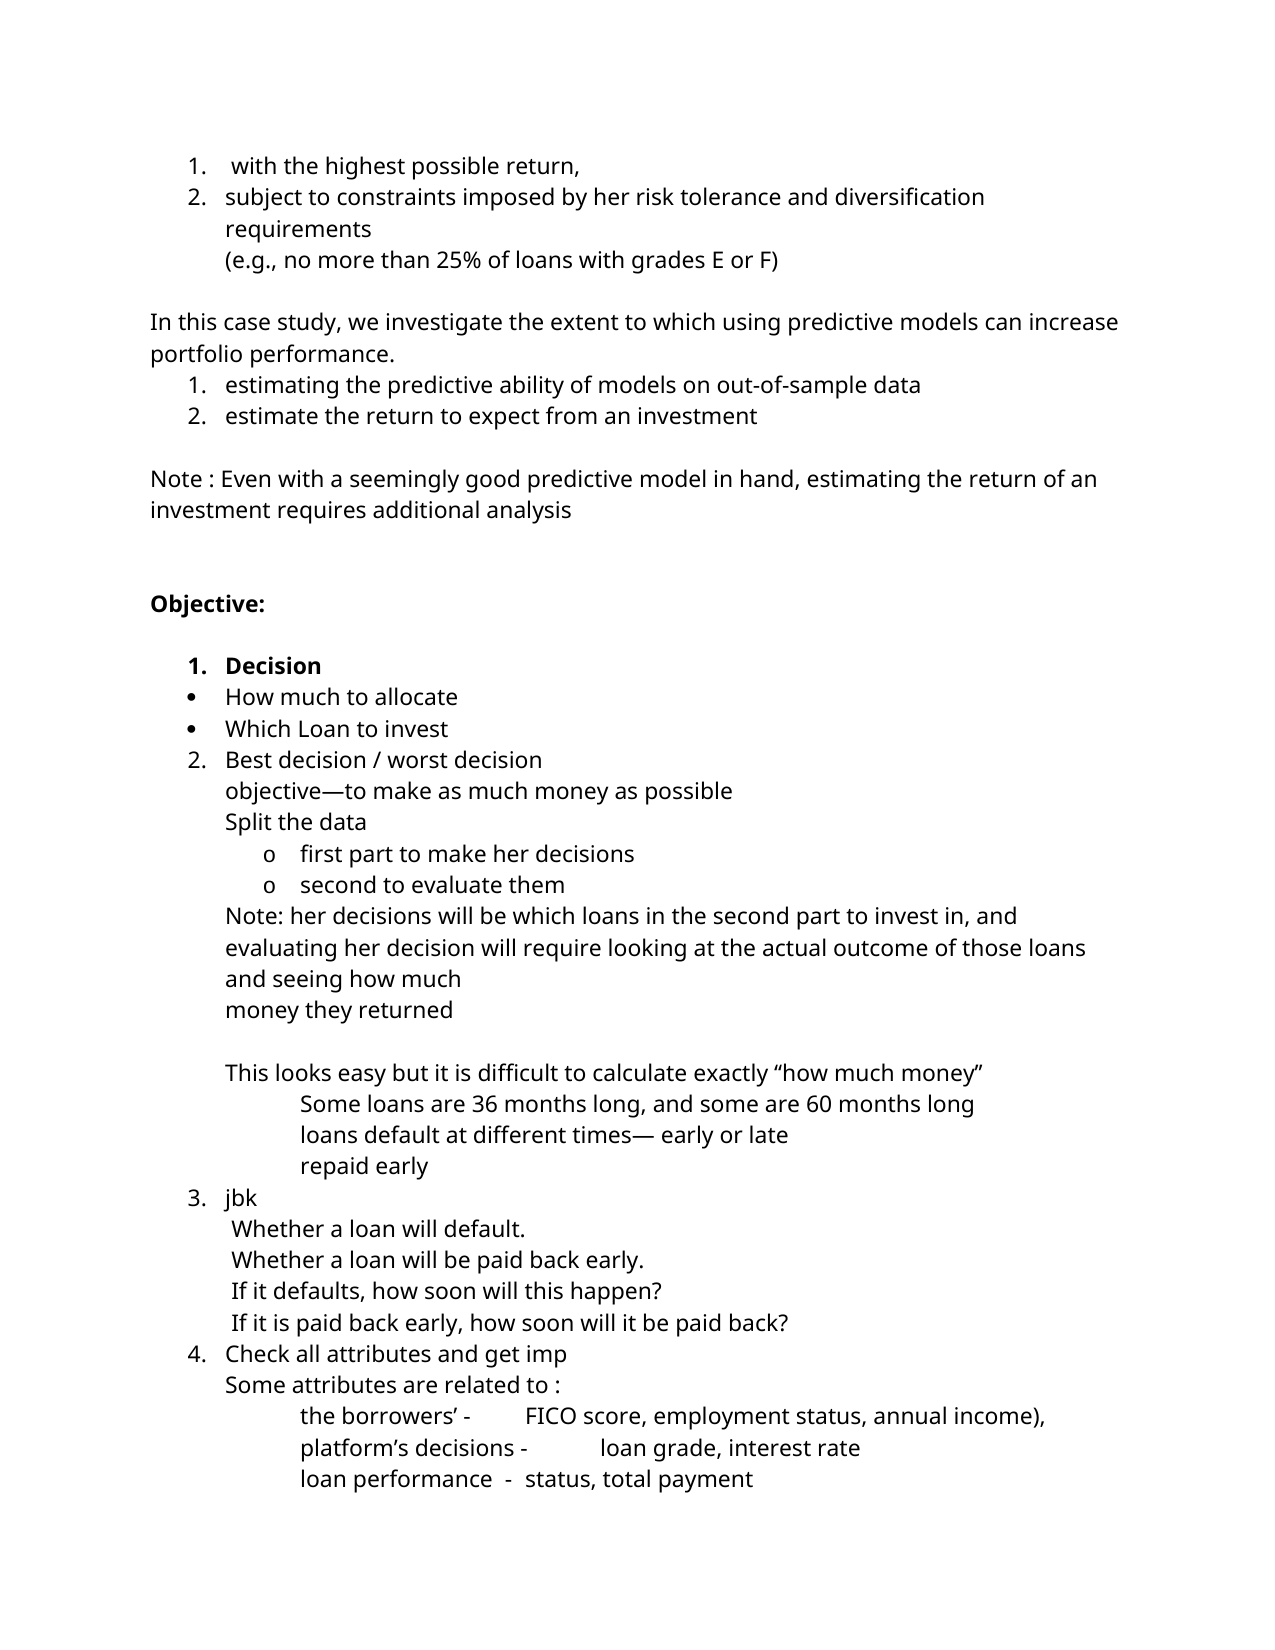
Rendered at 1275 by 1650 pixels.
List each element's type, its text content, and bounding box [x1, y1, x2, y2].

text Some loans are 36 months long, and some are 60 months long [150, 1088, 1125, 1119]
list second to evaluate them [262, 869, 1125, 900]
list with the highest possible return, [187, 150, 1125, 181]
list jbk [187, 1181, 1125, 1213]
text Note: her decisions will be which loans in the second part to invest in, and evaluating her decision will require looking at the actual outcome of those loans and seeing how much [225, 900, 1125, 994]
list Which Loan to invest [187, 712, 1125, 744]
text loans default at different times— early or late [150, 1119, 1125, 1150]
list Check all attributes and get imp [187, 1338, 1125, 1369]
text Split the data [150, 806, 1125, 837]
list If it defaults, how soon will this happen? [225, 1275, 1125, 1306]
list estimate the return to expect from an investment [187, 400, 1125, 431]
text Objective: [150, 587, 1125, 619]
list Whether a loan will default. [225, 1213, 1125, 1244]
list How much to allocate [187, 681, 1125, 712]
text platform’s decisions - loan grade, interest rate [225, 1431, 1125, 1463]
text Note : Even with a seemingly good predictive model in hand, estimating the return of an investment requires additional analysis [150, 462, 1125, 525]
list (e.g., no more than 25% of loans with grades E or F) [225, 244, 1125, 275]
list subject to constraints imposed by her risk tolerance and diversification requirements [187, 181, 1125, 244]
text loan performance - status, total payment [225, 1463, 1125, 1494]
list estimating the predictive ability of models on out-of-sample data [187, 369, 1125, 400]
list Decision [187, 650, 1125, 681]
text Some attributes are related to : [225, 1369, 1125, 1400]
text In this case study, we investigate the extent to which using predictive models can increase portfolio performance. [150, 306, 1125, 369]
list If it is paid back early, how soon will it be paid back? [225, 1306, 1125, 1338]
list Best decision / worst decision [187, 744, 1125, 775]
list first part to make her decisions [262, 837, 1125, 869]
text repaid early [150, 1150, 1125, 1181]
text the borrowers’ - FICO score, employment status, annual income), [225, 1400, 1125, 1431]
text money they returned [225, 994, 1125, 1025]
list Whether a loan will be paid back early. [225, 1244, 1125, 1275]
text objective—to make as much money as possible [150, 775, 1125, 806]
text This looks easy but it is difficult to calculate exactly ‘‘how much money’’ [150, 1056, 1125, 1088]
